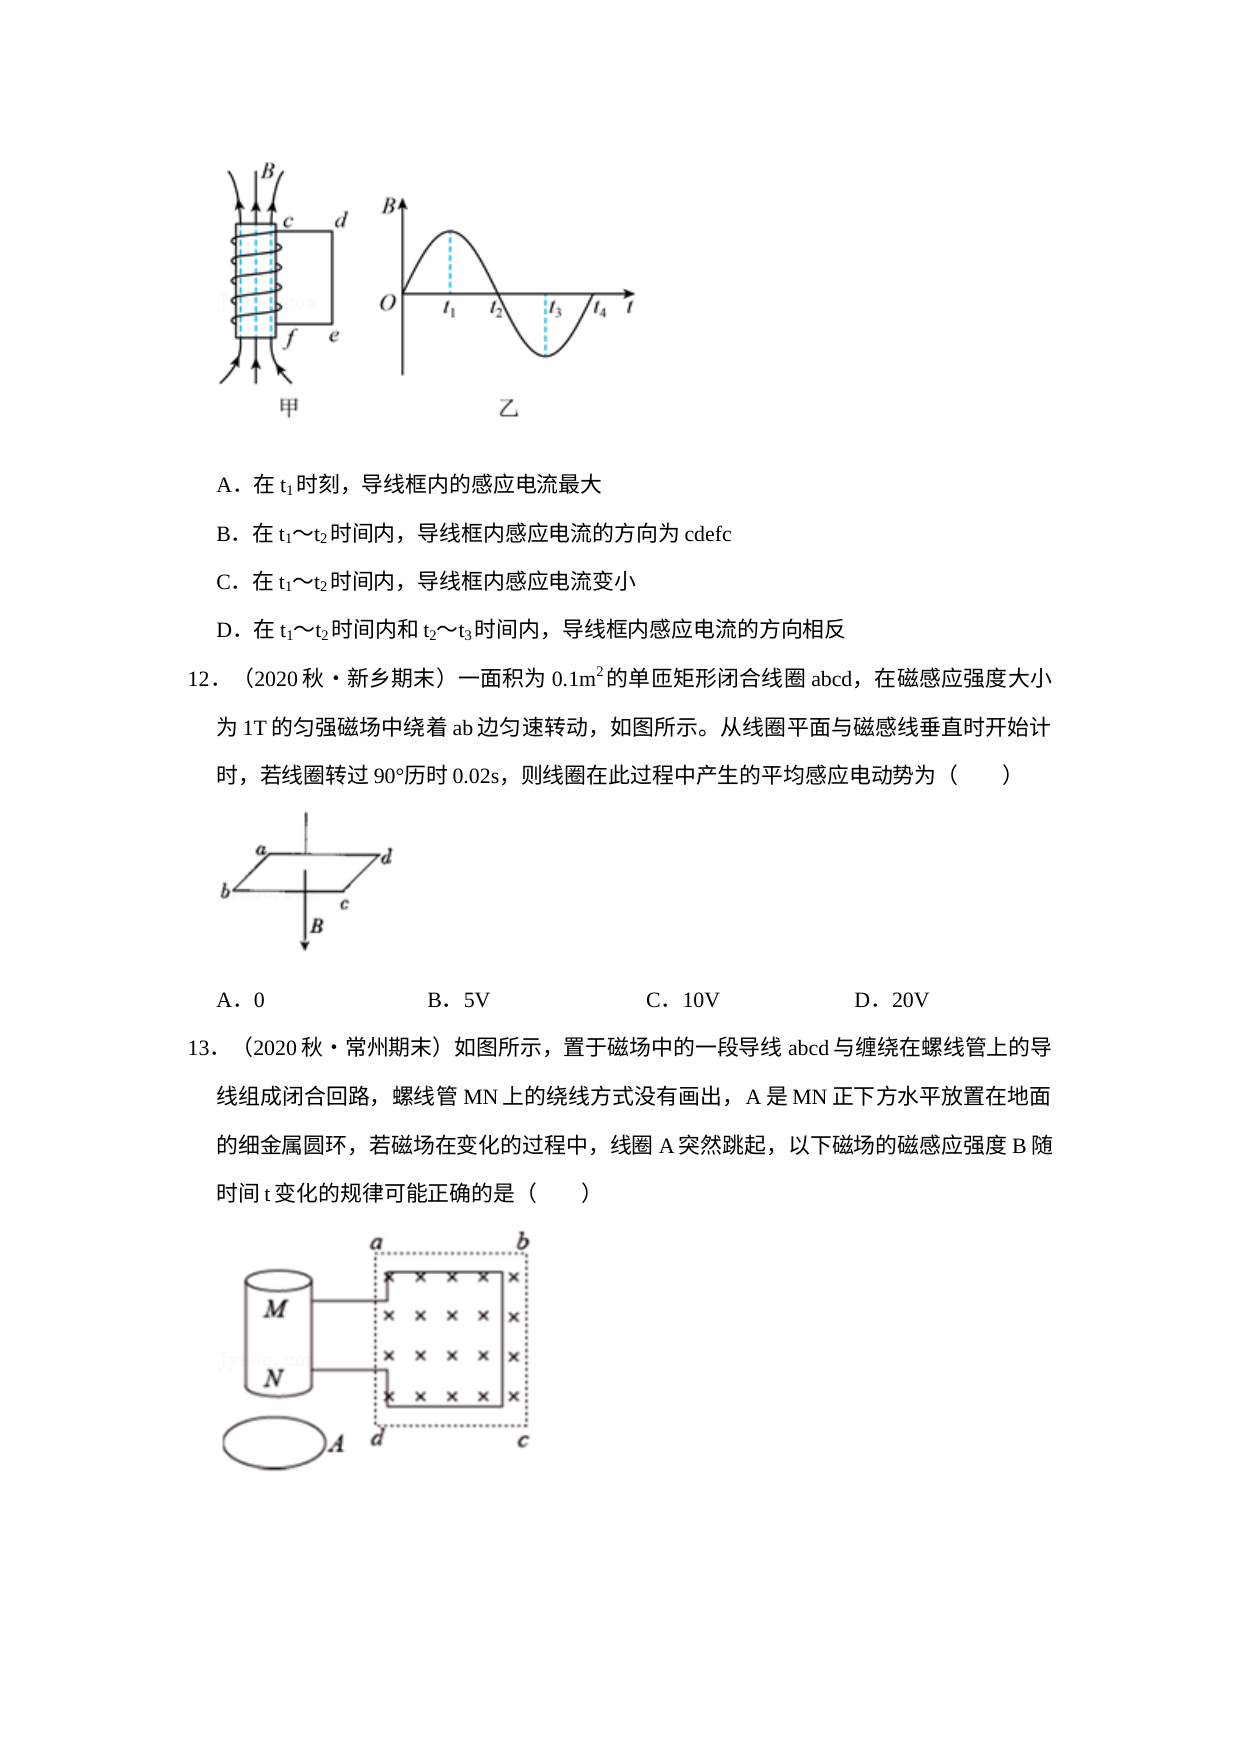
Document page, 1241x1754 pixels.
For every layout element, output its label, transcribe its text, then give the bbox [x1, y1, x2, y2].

picture [216, 162, 640, 423]
picture [216, 1224, 535, 1476]
text 13．（2020秋•常州期末）如图所示，置于磁场中的一段导线abcd与缠绕在螺线管上的导线组成闭合回路，螺线管MN上的绕线方式没有画出，A是MN正下方水平放置在地面的细金属圆环，若磁场在变化的过程中，线圈A突然跳起，以下磁场的磁感应强度B随时间t变化的规律可能正确的是（ ） [187, 1030, 1053, 1208]
text A．在t1时刻，导线框内的感应电流最大 [187, 467, 1053, 499]
text B．在t1～t2时间内，导线框内感应电流的方向为cdefc [187, 515, 1053, 548]
picture [216, 806, 398, 957]
text 12．（2020秋•新乡期末）一面积为0.1m2的单匝矩形闭合线圈abcd，在磁感应强度大小为1T的匀强磁场中绕着ab边匀速转动，如图所示。从线圈平面与磁感线垂直时开始计时，若线圈转过90°历时0.02s，则线圈在此过程中产生的平均感应电动势为（ ） [187, 660, 1053, 790]
text D．在t1～t2时间内和t2～t3时间内，导线框内感应电流的方向相反 [187, 612, 1053, 644]
text C．在t1～t2时间内，导线框内感应电流变小 [187, 564, 1053, 596]
text A．0 B．5V C．10V D．20V [187, 981, 1053, 1014]
